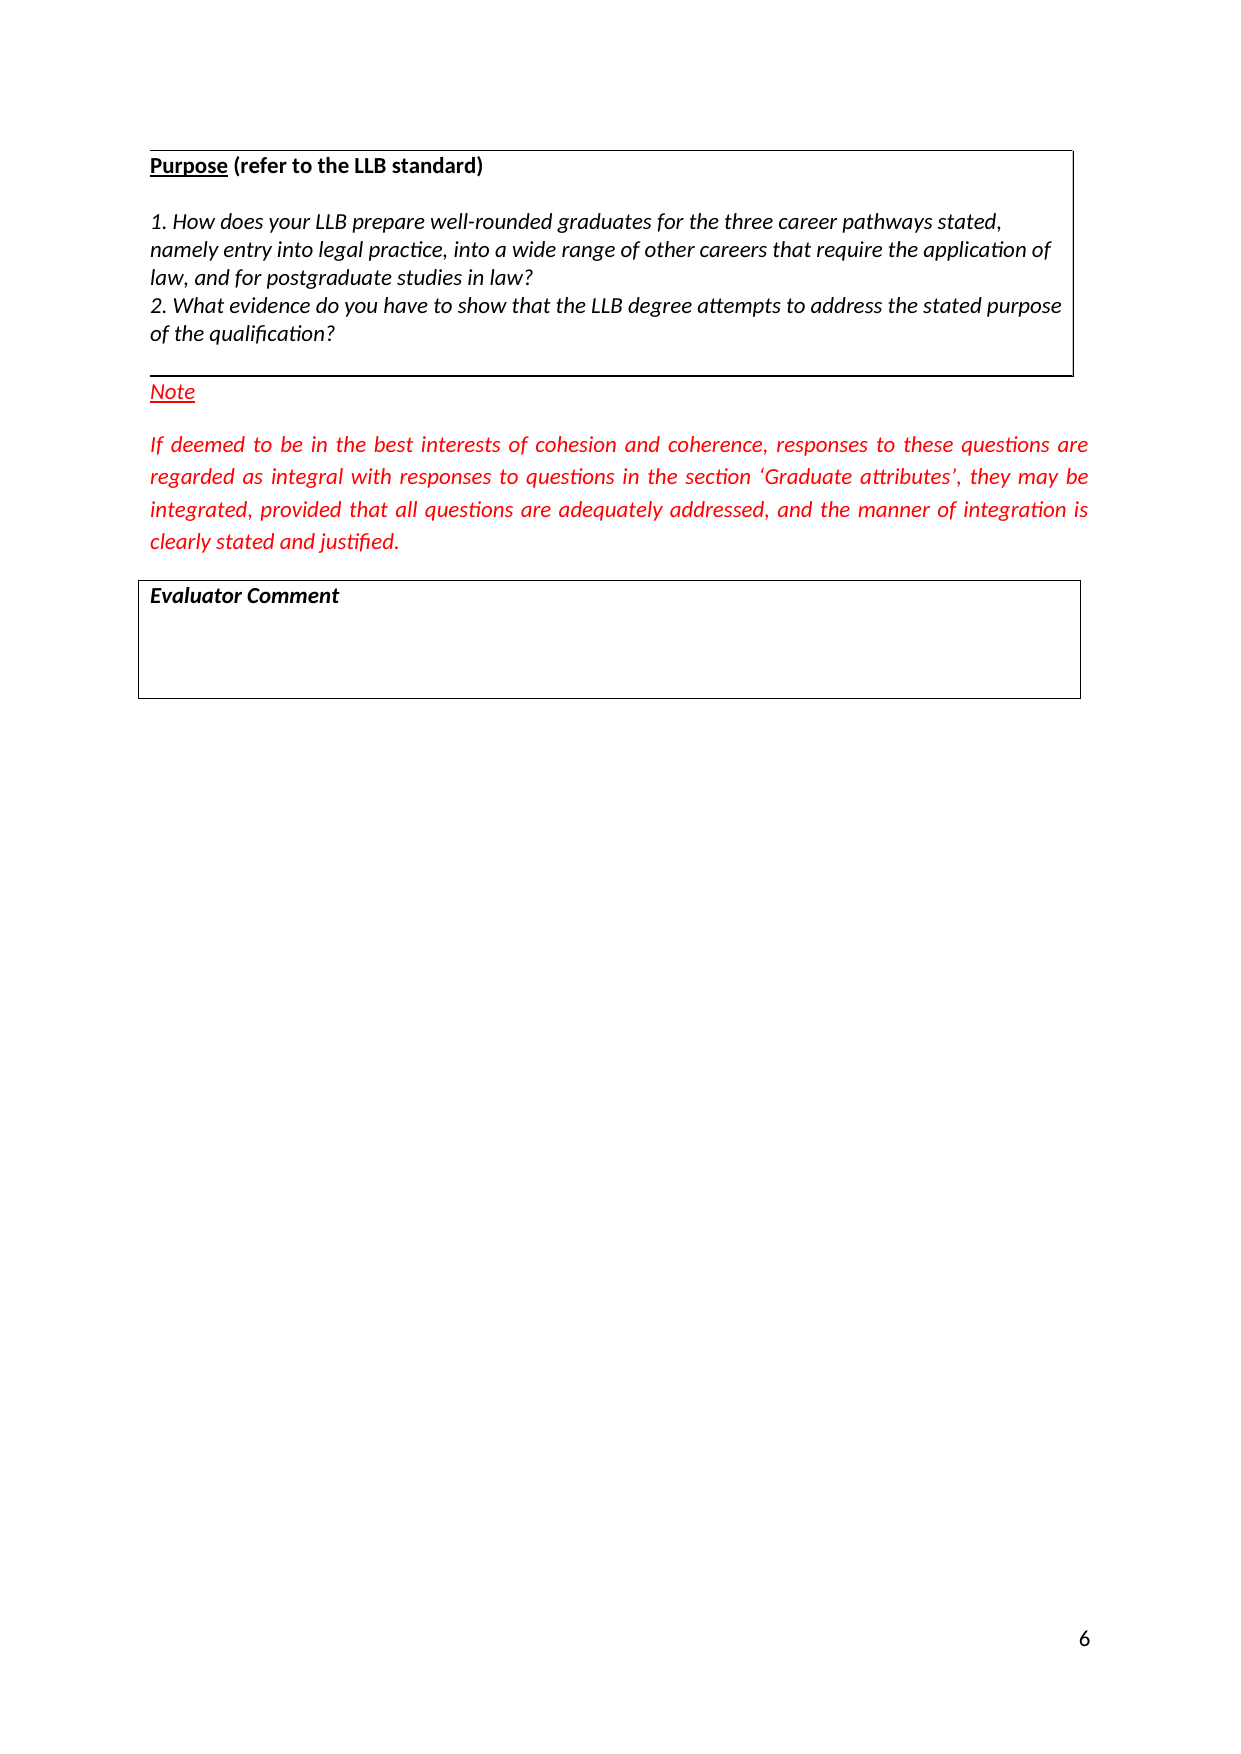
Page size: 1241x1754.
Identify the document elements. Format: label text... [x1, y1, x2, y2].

text Note [150, 377, 1090, 405]
table_header Evaluator Comment [139, 581, 1080, 698]
text If deemed to be in the best interests of cohesion and coherence, responses to these questions are regarded as integral with responses to questions in the section ‘Graduate attributes’, they may be integrated, provided that all questions are adequately addressed, and the manner of integration is clearly stated and justified. [150, 430, 1090, 555]
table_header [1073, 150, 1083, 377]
table_header Purpose (refer to the LLB standard) 1. How does your LLB prepare well-rounded graduates for the three career pathways stated, namely entry into legal practice, into a wide range of other careers that require the application of law, and for postgraduate studies in law? 2. What evidence do you have to show that the LLB degree attempts to address the stated purpose of the qualification? [139, 150, 1072, 377]
